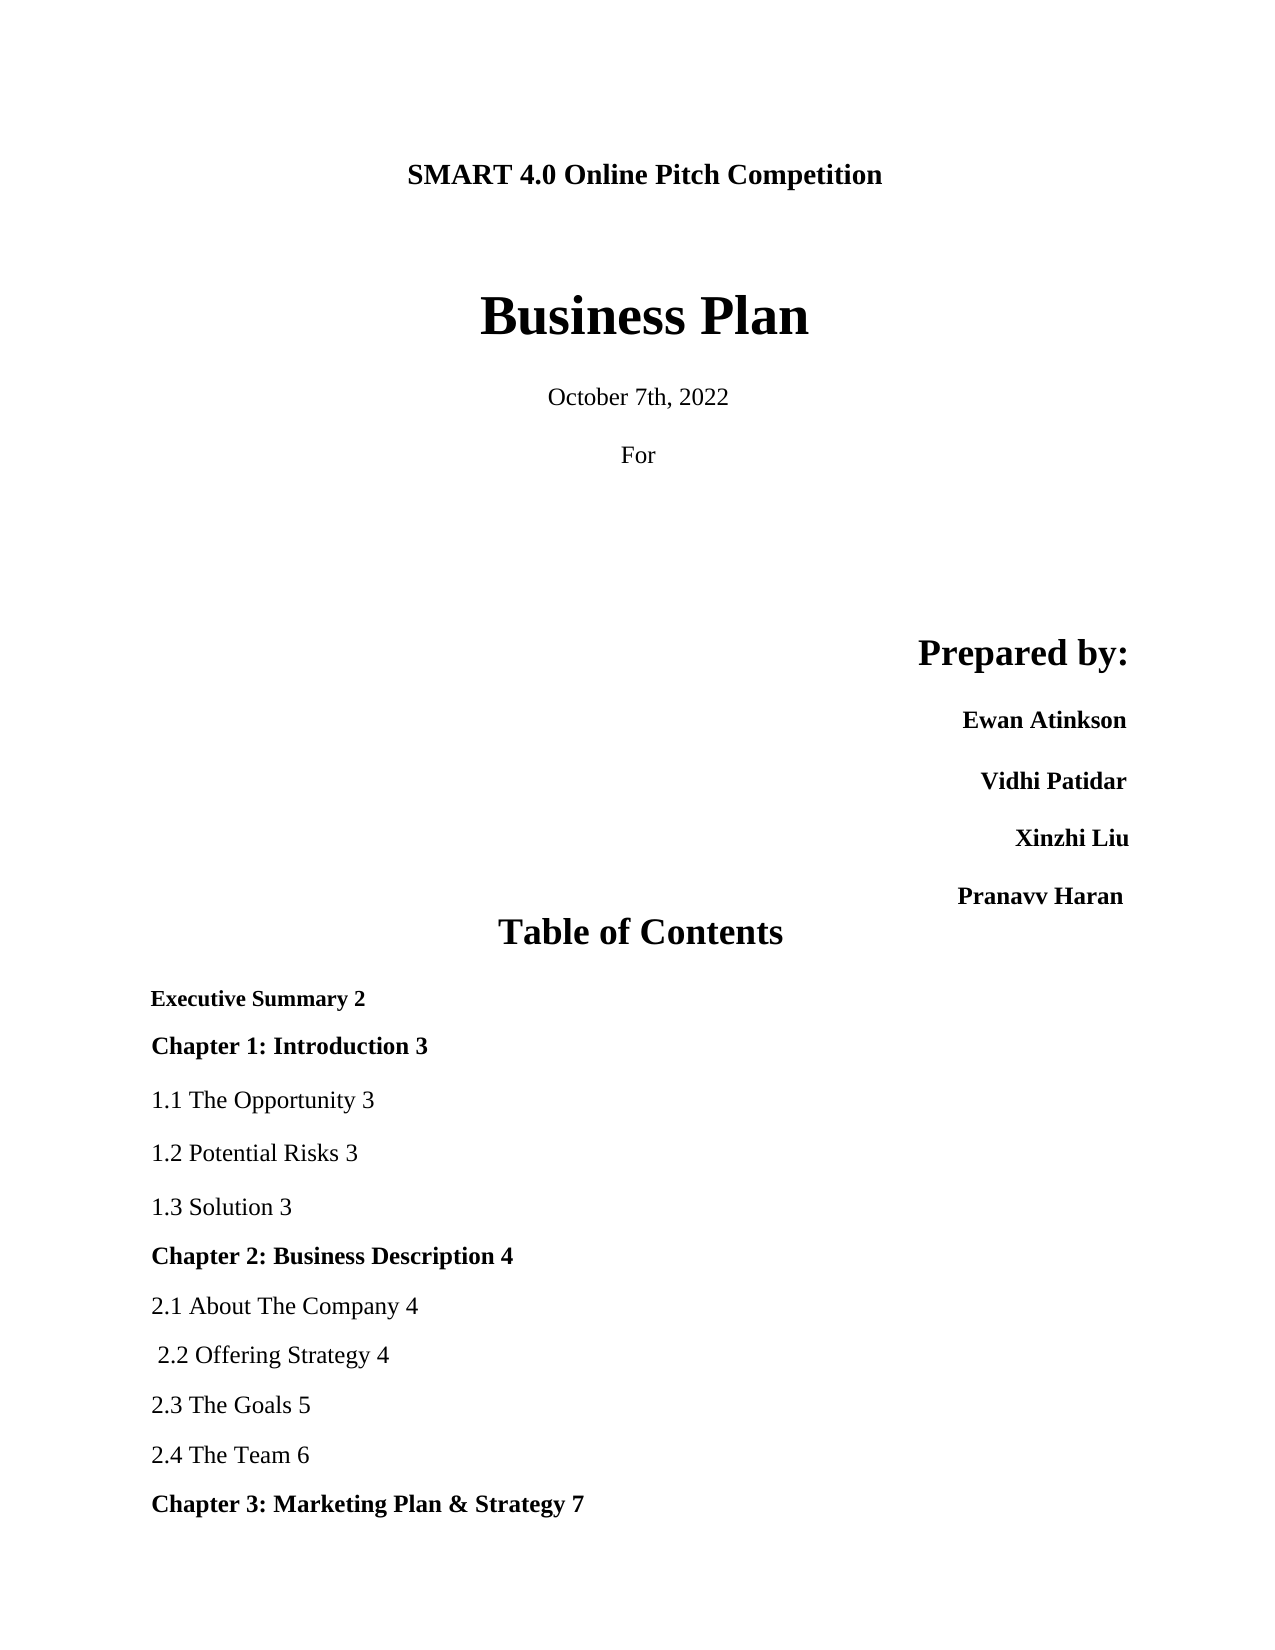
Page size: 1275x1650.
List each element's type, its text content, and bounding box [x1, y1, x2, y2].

text 1.1 The Opportunity 3 [151, 1085, 1129, 1113]
text Business Plan [149, 282, 1141, 347]
text Ewan Atinkson [149, 705, 1127, 734]
text Vidhi Patidar [149, 766, 1127, 794]
text Table of Contents [498, 910, 1141, 953]
text 2.1 About The Company 4 [151, 1291, 1129, 1320]
text October 7th, 2022 [548, 382, 1141, 411]
text For [621, 440, 1141, 469]
text Chapter 3: Marketing Plan & Strategy 7 [151, 1489, 1129, 1518]
text Chapter 1: Introduction 3 [151, 1031, 1129, 1060]
text Pranavv Haran [149, 881, 1123, 910]
text 1.2 Potential Risks 3 [151, 1138, 1129, 1167]
text Executive Summary 2 [150, 984, 1141, 1011]
text SMART 4.0 Online Pitch Competition [149, 157, 1141, 191]
text 2.3 The Goals 5 [151, 1390, 1129, 1419]
text 1.3 Solution 3 [151, 1192, 1129, 1221]
text Chapter 2: Business Description 4 [151, 1241, 1129, 1270]
text Xinzhi Liu [149, 823, 1129, 852]
text Prepared by: [149, 631, 1129, 674]
text 2.4 The Team 6 [151, 1440, 1129, 1468]
text 2.2 Offering Strategy 4 [151, 1341, 1129, 1369]
